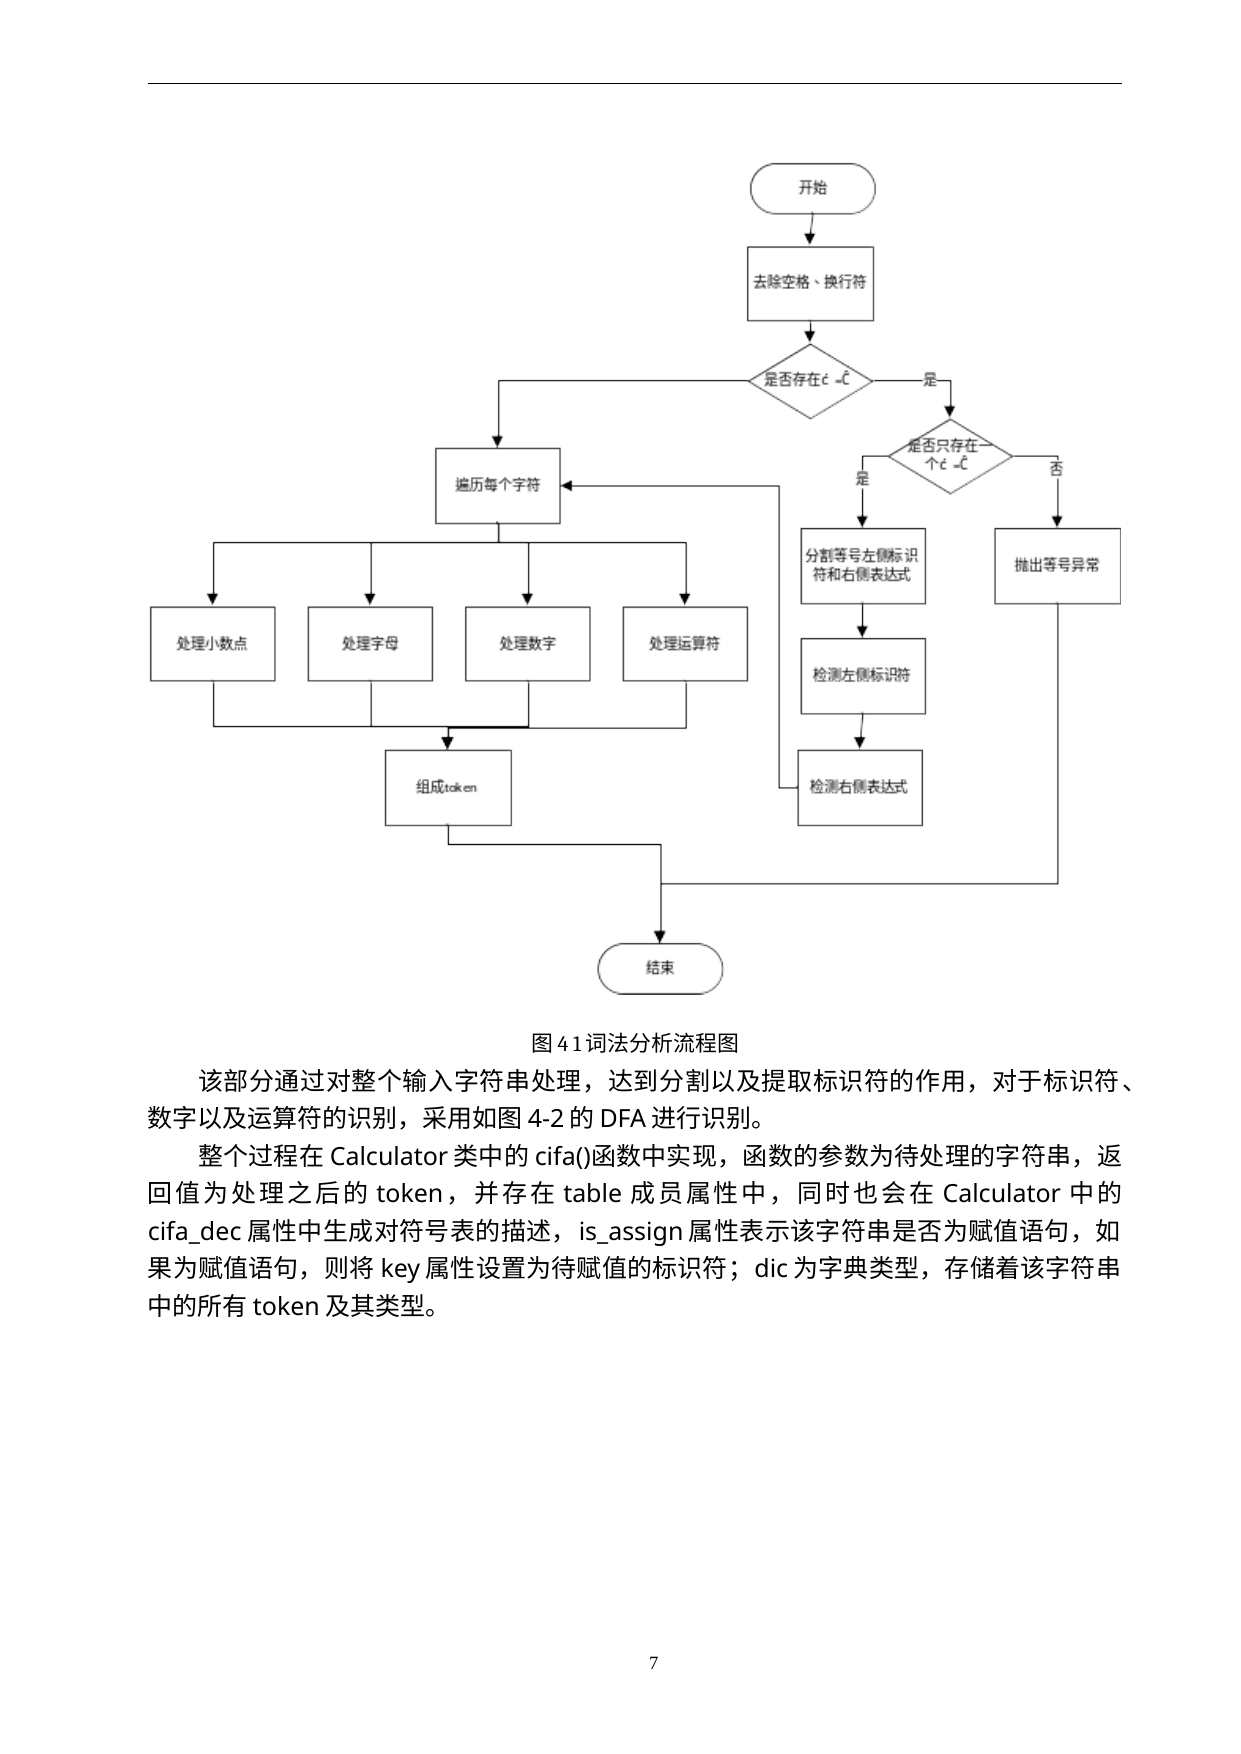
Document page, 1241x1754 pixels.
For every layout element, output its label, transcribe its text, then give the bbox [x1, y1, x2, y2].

text 该部分通过对整个输入字符串处理，达到分割以及提取标识符的作用，对于标识符、数字以及运算符的识别，采用如图4-2的DFA进行识别。 [148, 1061, 1122, 1136]
text 图4 1 词法分析流程图 [148, 1023, 1122, 1061]
text 整个过程在Calculator类中的cifa()函数中实现，函数的参数为待处理的字符串，返回值为处理之后的token，并存在table成员属性中，同时也会在Calculator中的cifa_dec属性中生成对符号表的描述，is_assign属性表示该字符串是否为赋值语句，如果为赋值语句，则将key属性设置为待赋值的标识符；dic为字典类型，存储着该字符串中的所有token及其类型。 [148, 1136, 1122, 1323]
